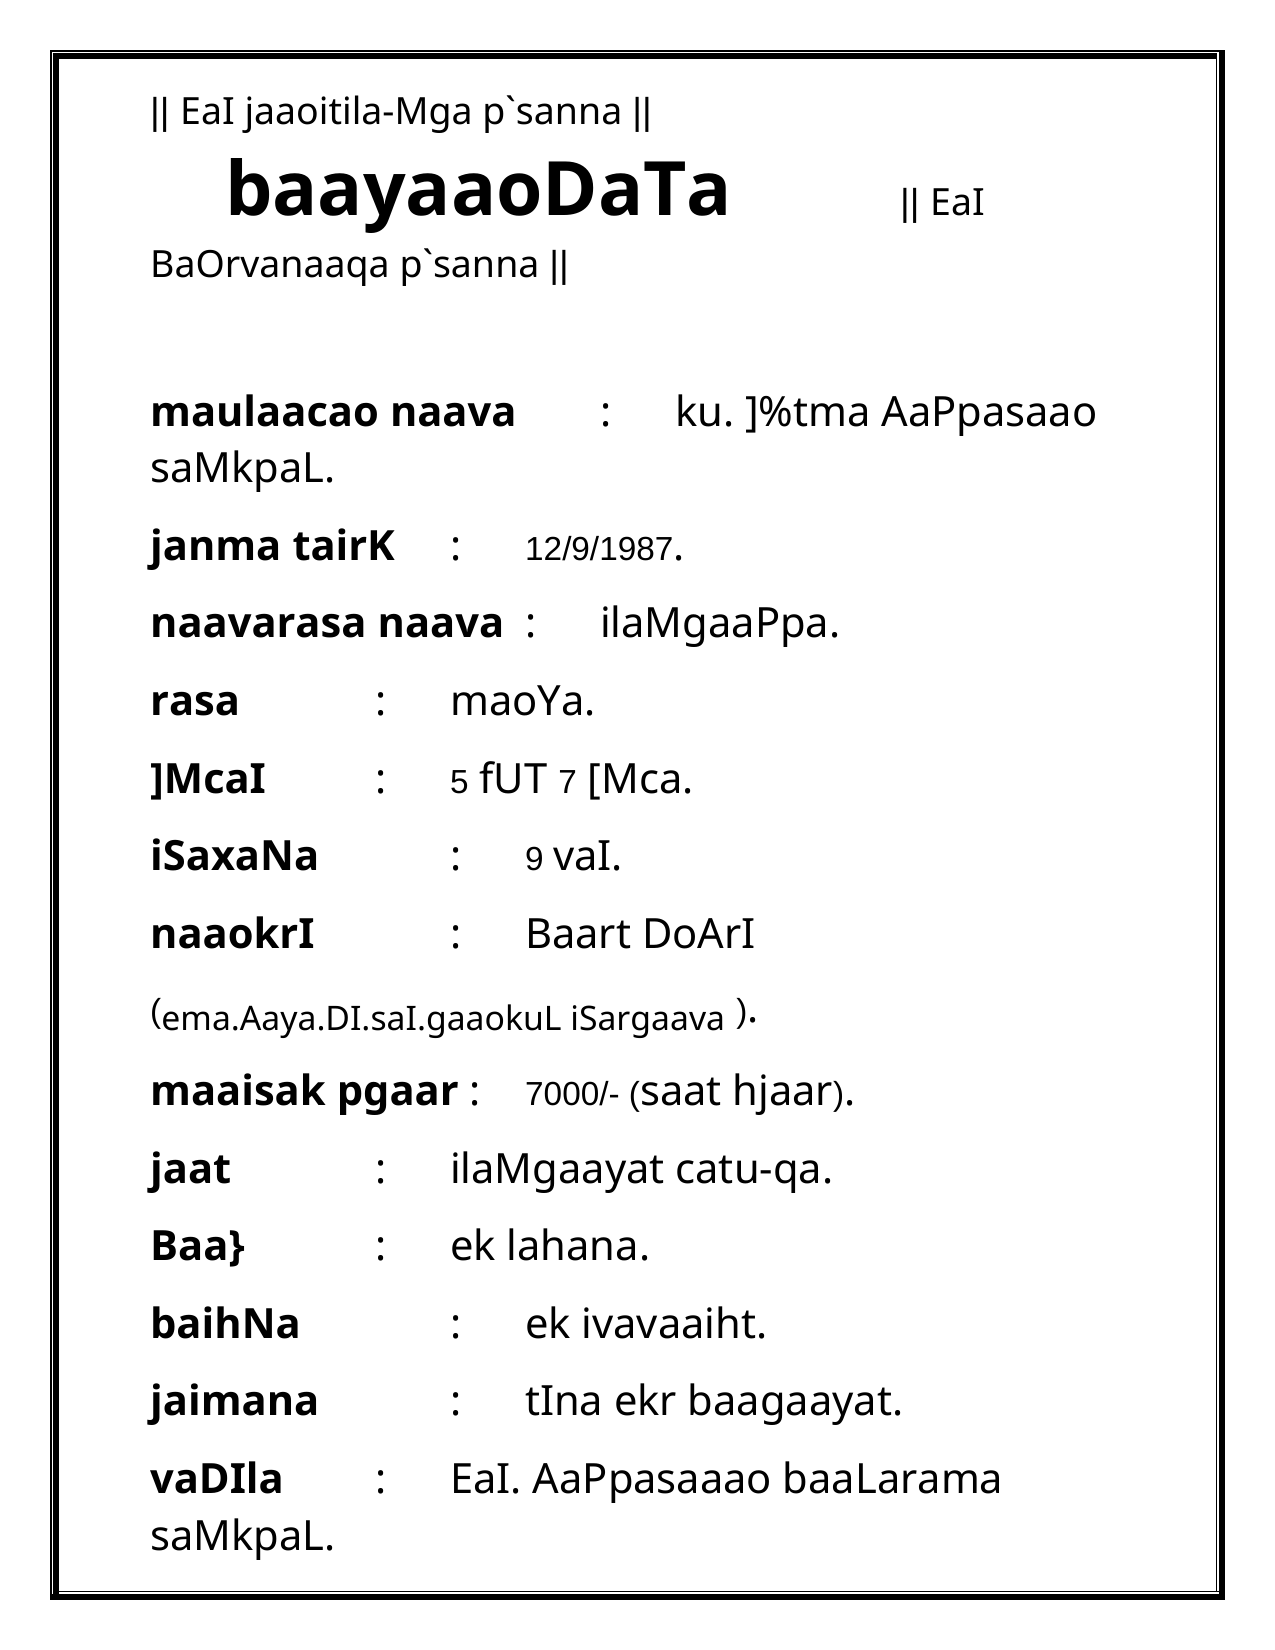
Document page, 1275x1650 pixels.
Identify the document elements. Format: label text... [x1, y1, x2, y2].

text maulaacao naava : ku. ]%tma AaPpasaao saMkpaL. [150, 381, 1125, 495]
text maaisak pgaar : 7000/- (saat hjaar). [150, 1061, 1125, 1118]
text jaimana : tIna ekr baagaayat. [150, 1371, 1125, 1428]
text naavarasa naava : ilaMgaaPpa. [150, 593, 1125, 650]
text ]McaI : 5 fUT 7 [Mca. [150, 748, 1125, 805]
text janma tairK : 12/9/1987. [150, 516, 1125, 572]
text naaokrI : Baart DoArI (ema.Aaya.DI.saI.gaaokuL iSargaava ). [150, 904, 1125, 1040]
text || EaI jaaoitila-Mga p`sanna || baayaaoDaTa || EaI BaOrvanaaqa p`sanna || [150, 84, 1125, 289]
text baihNa : ek ivavaaiht. [150, 1294, 1125, 1350]
text Baa} : ek lahana. [150, 1216, 1125, 1273]
text iSaxaNa : 9 vaI. [150, 826, 1125, 883]
text vaDIla : EaI. AaPpasaaao baaLarama saMkpaL. [150, 1449, 1125, 1562]
text jaat : ilaMgaayat catu-qa. [150, 1138, 1125, 1195]
text rasa : maoYa. [150, 671, 1125, 728]
